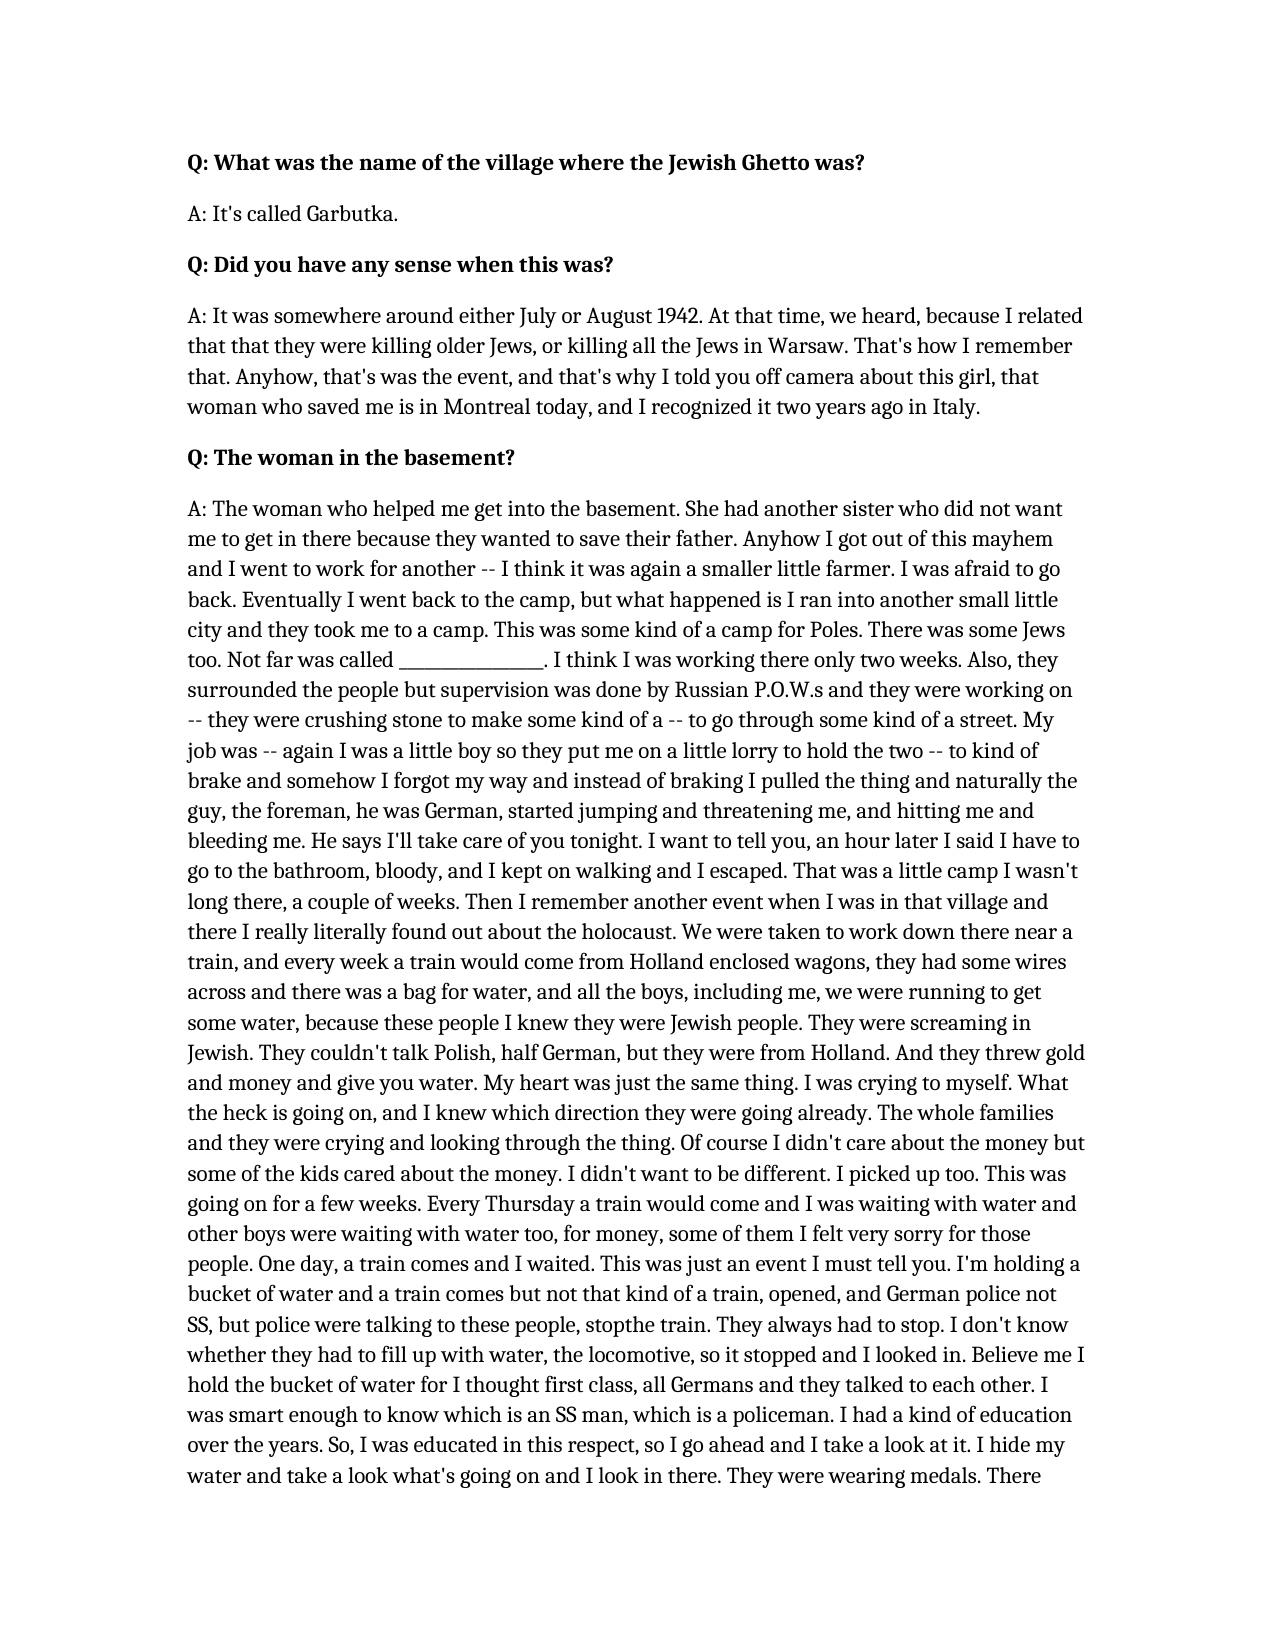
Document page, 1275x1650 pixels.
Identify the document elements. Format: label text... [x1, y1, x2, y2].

text Q: The woman in the basement? [187, 445, 1087, 471]
text A: It's called Garbutka. [187, 201, 1087, 227]
text A: It was somewhere around either July or August 1942. At that time, we heard, because I related that that they were killing older Jews, or killing all the Jews in Warsaw. That's how I remember that. Anyhow, that's was the event, and that's why I told you off camera about this girl, that woman who saved me is in Montreal today, and I recognized it two years ago in Italy. [187, 303, 1087, 420]
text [187, 496, 1087, 1489]
text Q: Did you have any sense when this was? [187, 252, 1087, 278]
text Q: What was the name of the village where the Jewish Ghetto was? [187, 150, 1087, 176]
